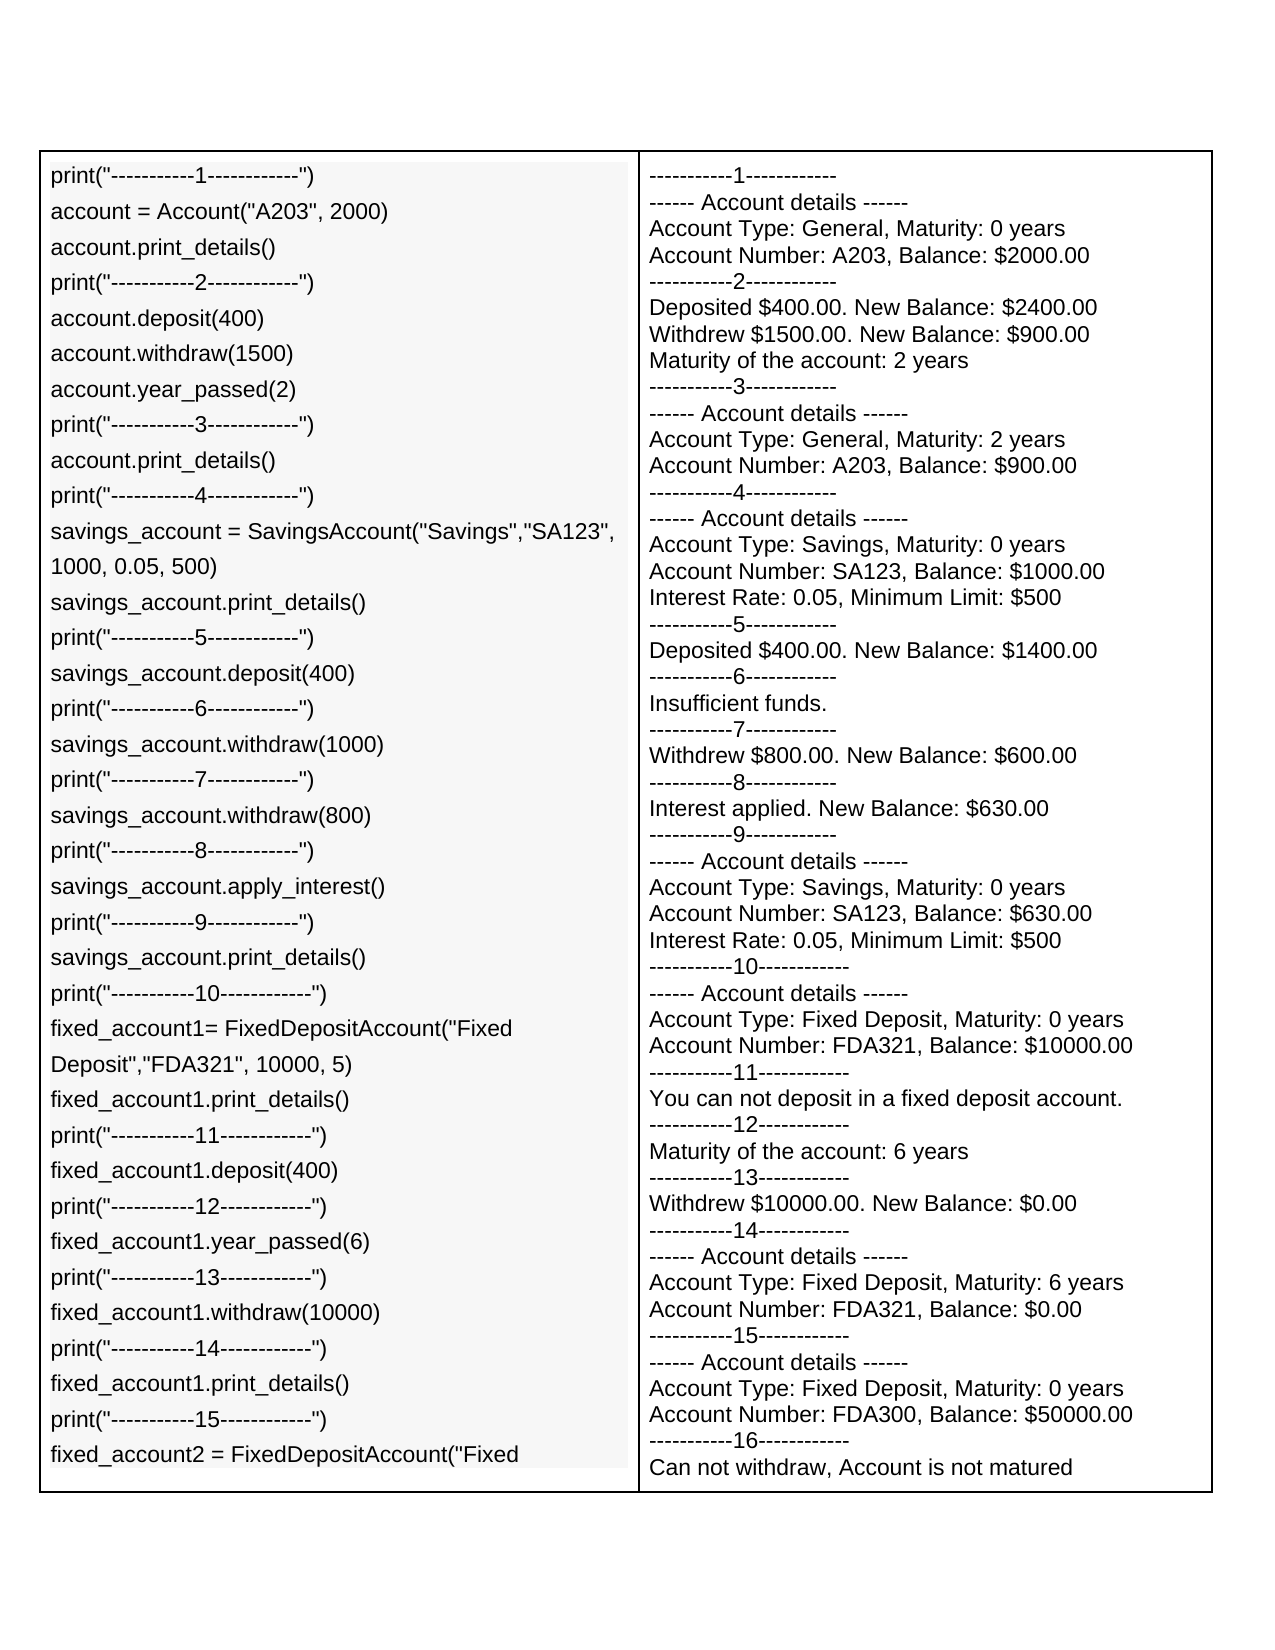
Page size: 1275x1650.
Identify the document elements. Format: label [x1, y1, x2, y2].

table_cell [640, 152, 1211, 1491]
table_cell [41, 152, 638, 1491]
